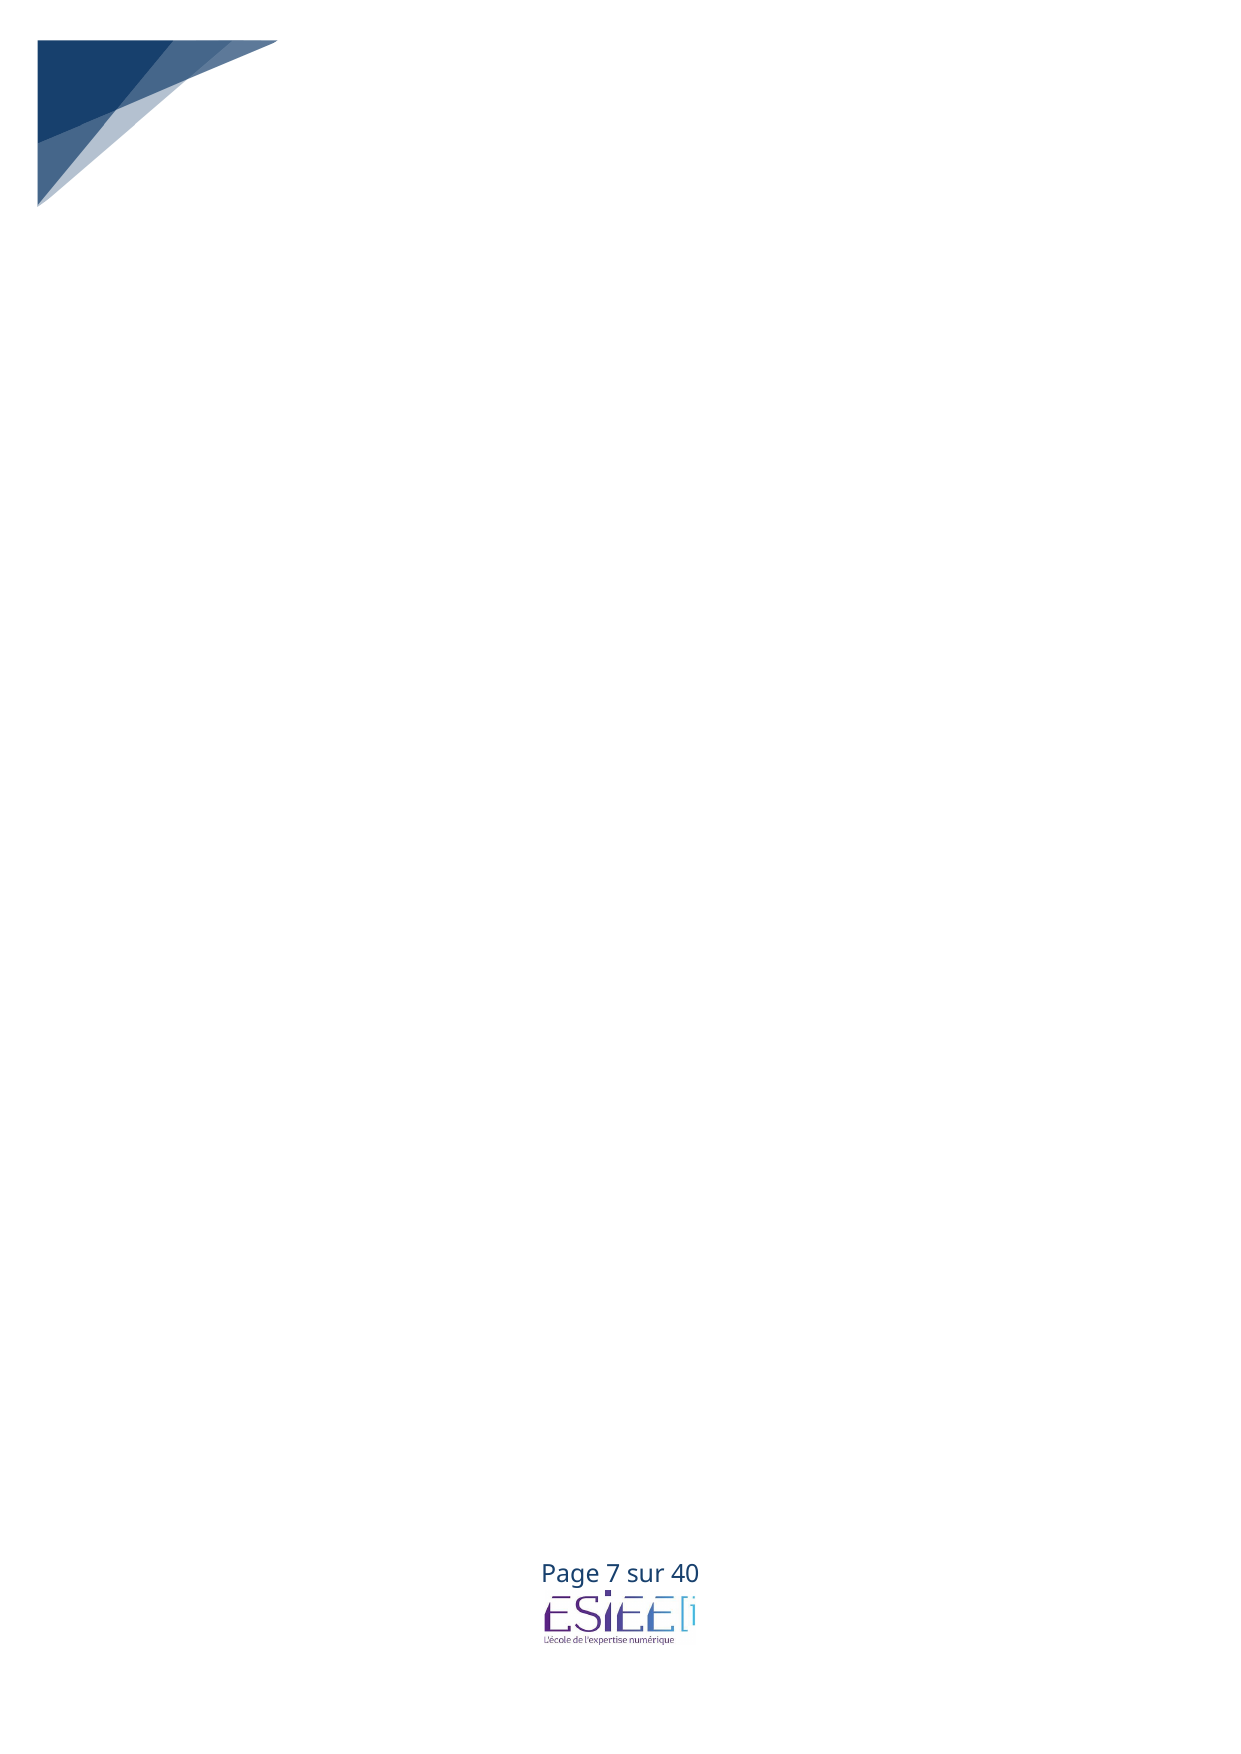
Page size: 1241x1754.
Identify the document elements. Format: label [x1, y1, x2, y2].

picture [37, 40, 279, 209]
